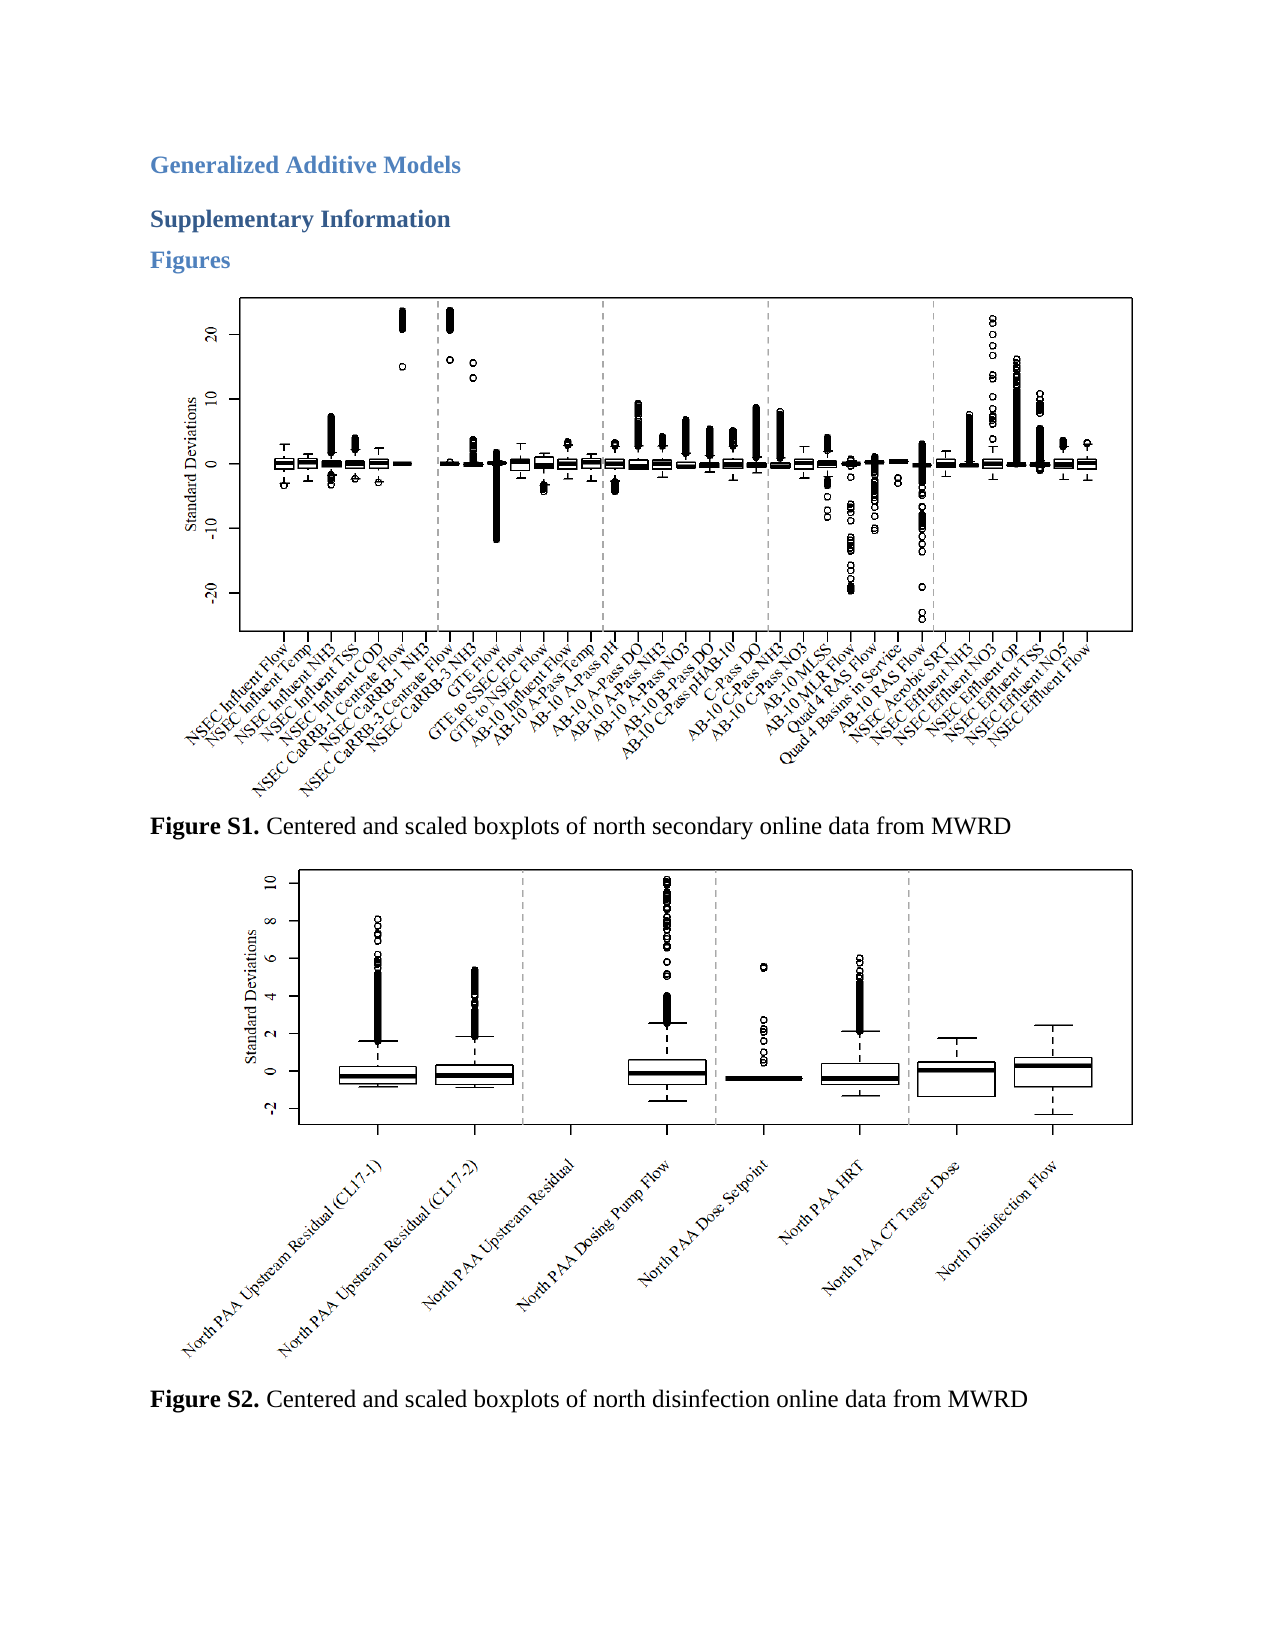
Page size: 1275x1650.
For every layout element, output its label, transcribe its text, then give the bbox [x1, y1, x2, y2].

subtitle Figures [150, 245, 1125, 274]
subtitle Supplementary Information [150, 204, 1125, 232]
subtitle Generalized Additive Models [150, 150, 1125, 179]
picture [168, 286, 1144, 812]
picture [168, 858, 1144, 1384]
